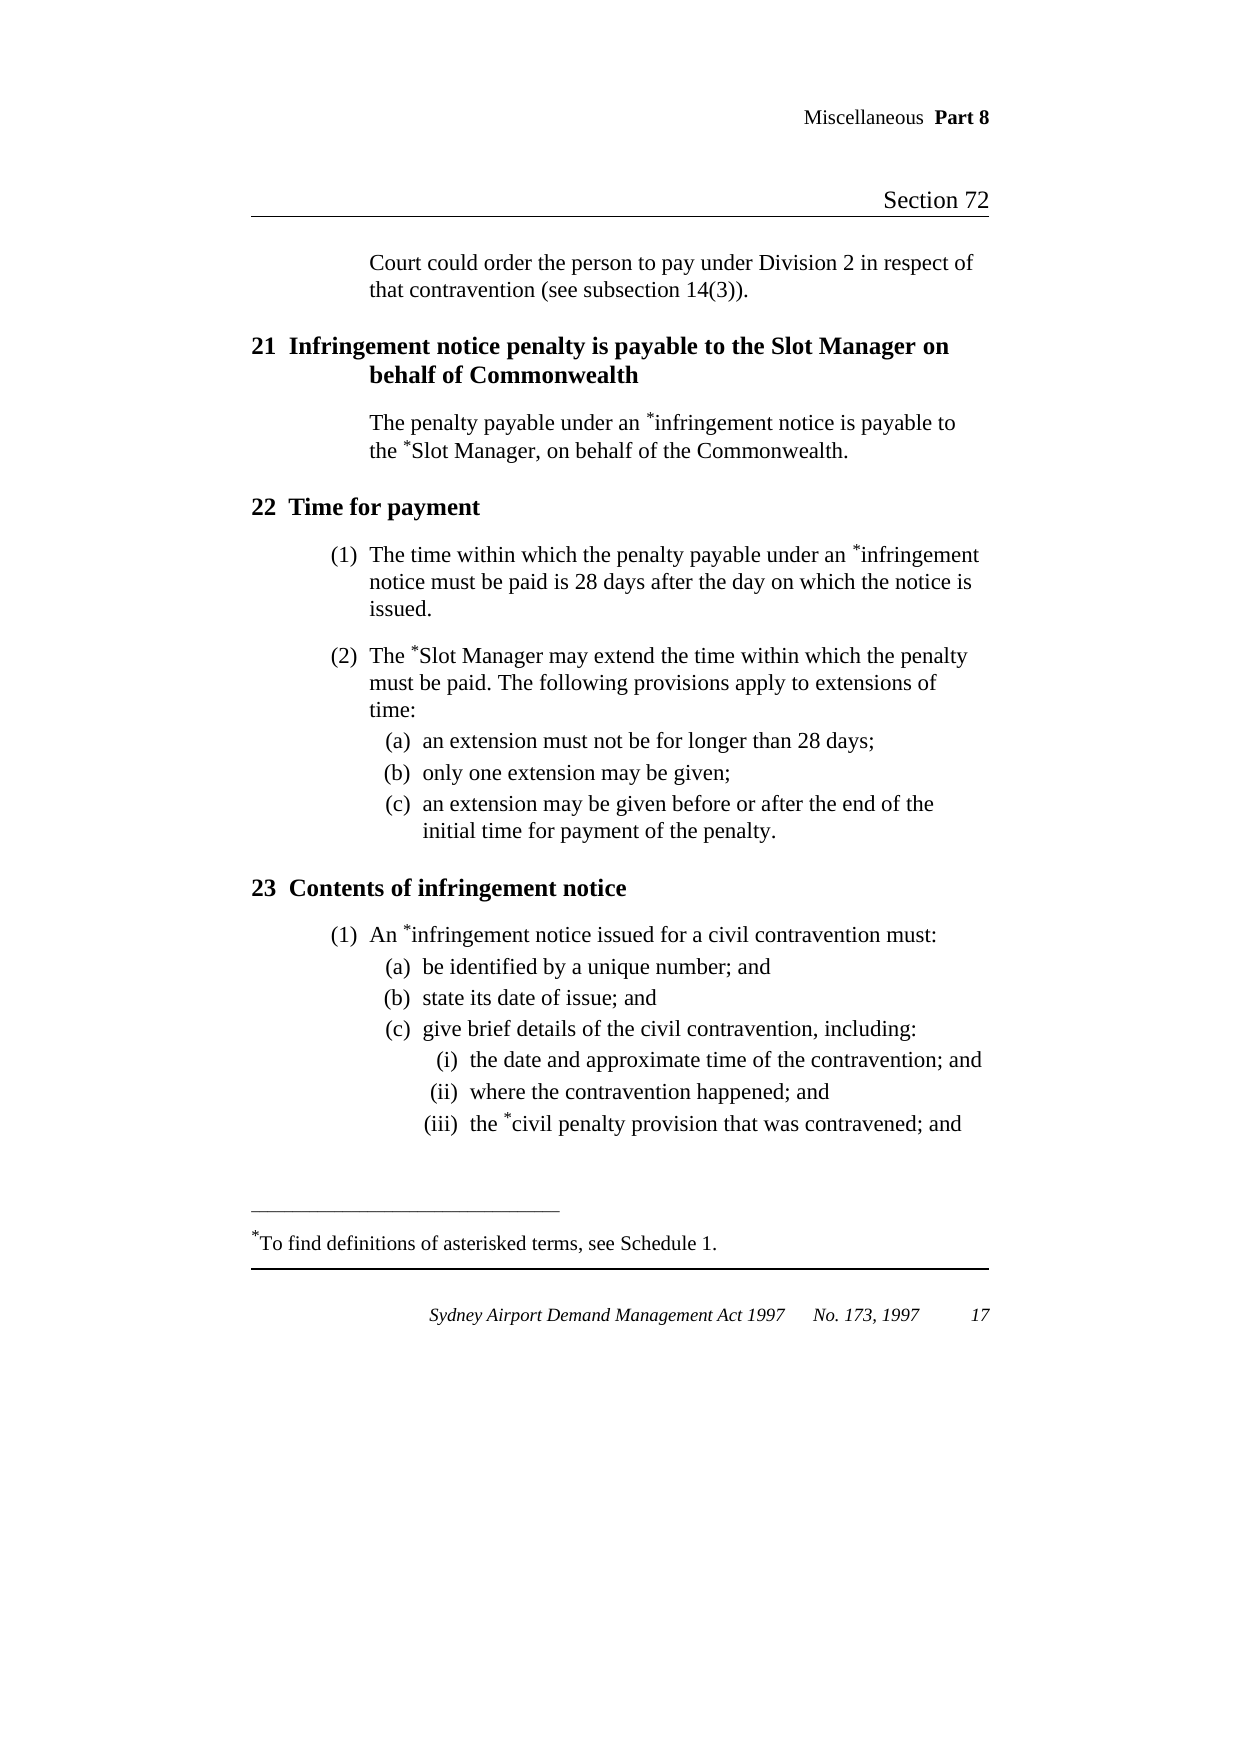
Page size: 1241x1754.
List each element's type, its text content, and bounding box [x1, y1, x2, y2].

text (c) an extension may be given before or after the end of the initial time for payment of the penalty. [251, 789, 989, 843]
text (b) only one extension may be given; [251, 758, 989, 785]
subtitle 22 Time for payment [251, 492, 989, 521]
subtitle 23 Contents of infringement notice [251, 873, 989, 901]
text (4) A rate of fine specified in the *Compliance Scheme as being appropriate for a civil contravention by a person must not be more than one-fifth of the maximum pecuniary penalty that the *Federal Court could order the person to pay under Division 2 in respect of that contravention (see subsection 14(3)). [251, 248, 989, 302]
text (ii) where the contravention happened; and [251, 1077, 989, 1104]
text (a) be identified by a unique number; and [251, 952, 989, 979]
text (iii) the *civil penalty provision that was contravened; and [251, 1108, 989, 1136]
text (b) state its date of issue; and [251, 983, 989, 1010]
text The penalty payable under an *infringement notice is payable to the *Slot Manager, on behalf of the Commonwealth. [251, 408, 989, 463]
text (i) the date and approximate time of the contravention; and [251, 1046, 989, 1073]
text (a) an extension must not be for longer than 28 days; [251, 727, 989, 754]
text (2) The *Slot Manager may extend the time within which the penalty must be paid. The following provisions apply to extensions of time: [251, 641, 989, 723]
text (1) The time within which the penalty payable under an *infringement notice must be paid is 28 days after the day on which the notice is issued. [251, 540, 989, 622]
text (1) An *infringement notice issued for a civil contravention must: [251, 920, 989, 948]
text (c) give brief details of the civil contravention, including: [251, 1014, 989, 1042]
subtitle 21 Infringement notice penalty is payable to the Slot Manager on behalf of Commonwealth [251, 331, 989, 389]
